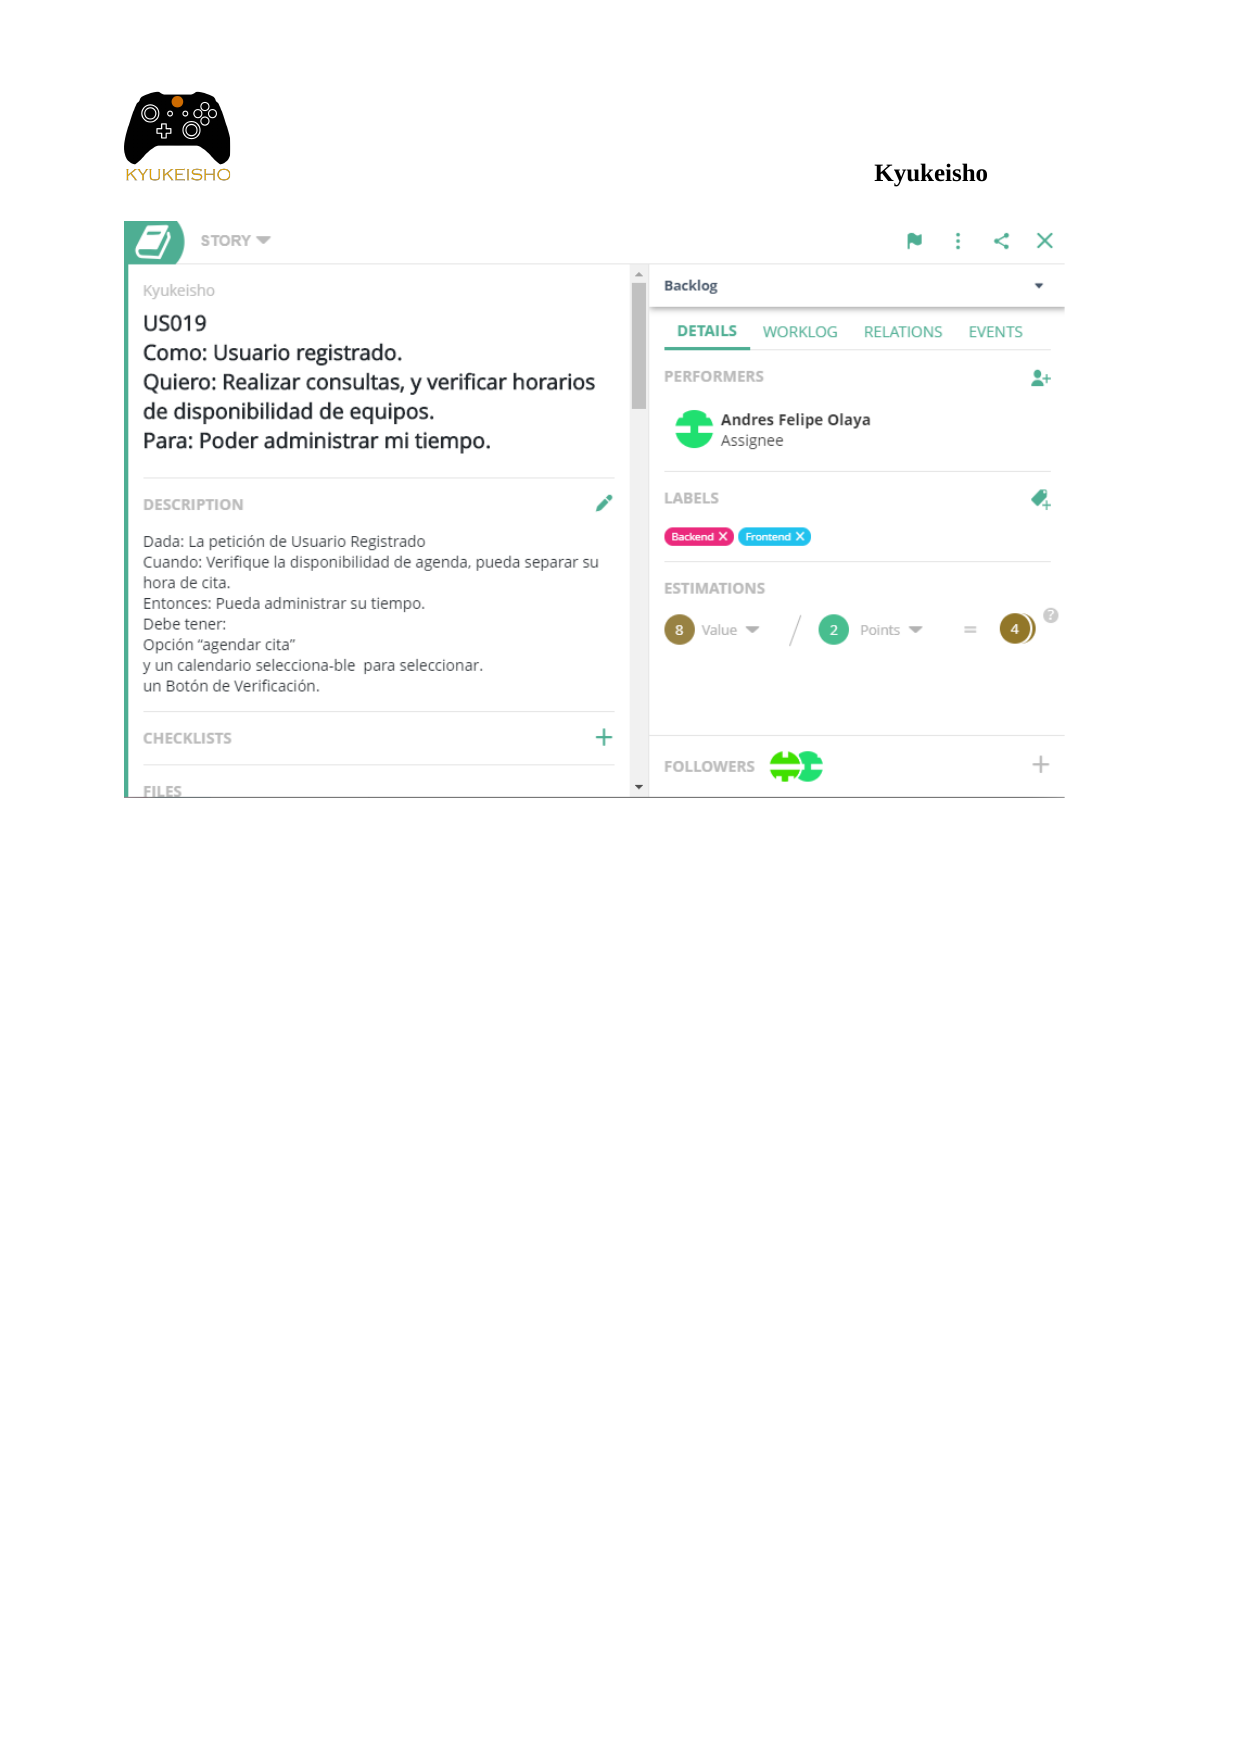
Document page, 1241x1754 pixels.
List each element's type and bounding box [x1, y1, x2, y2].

picture [124, 221, 1065, 798]
picture [124, 75, 231, 182]
